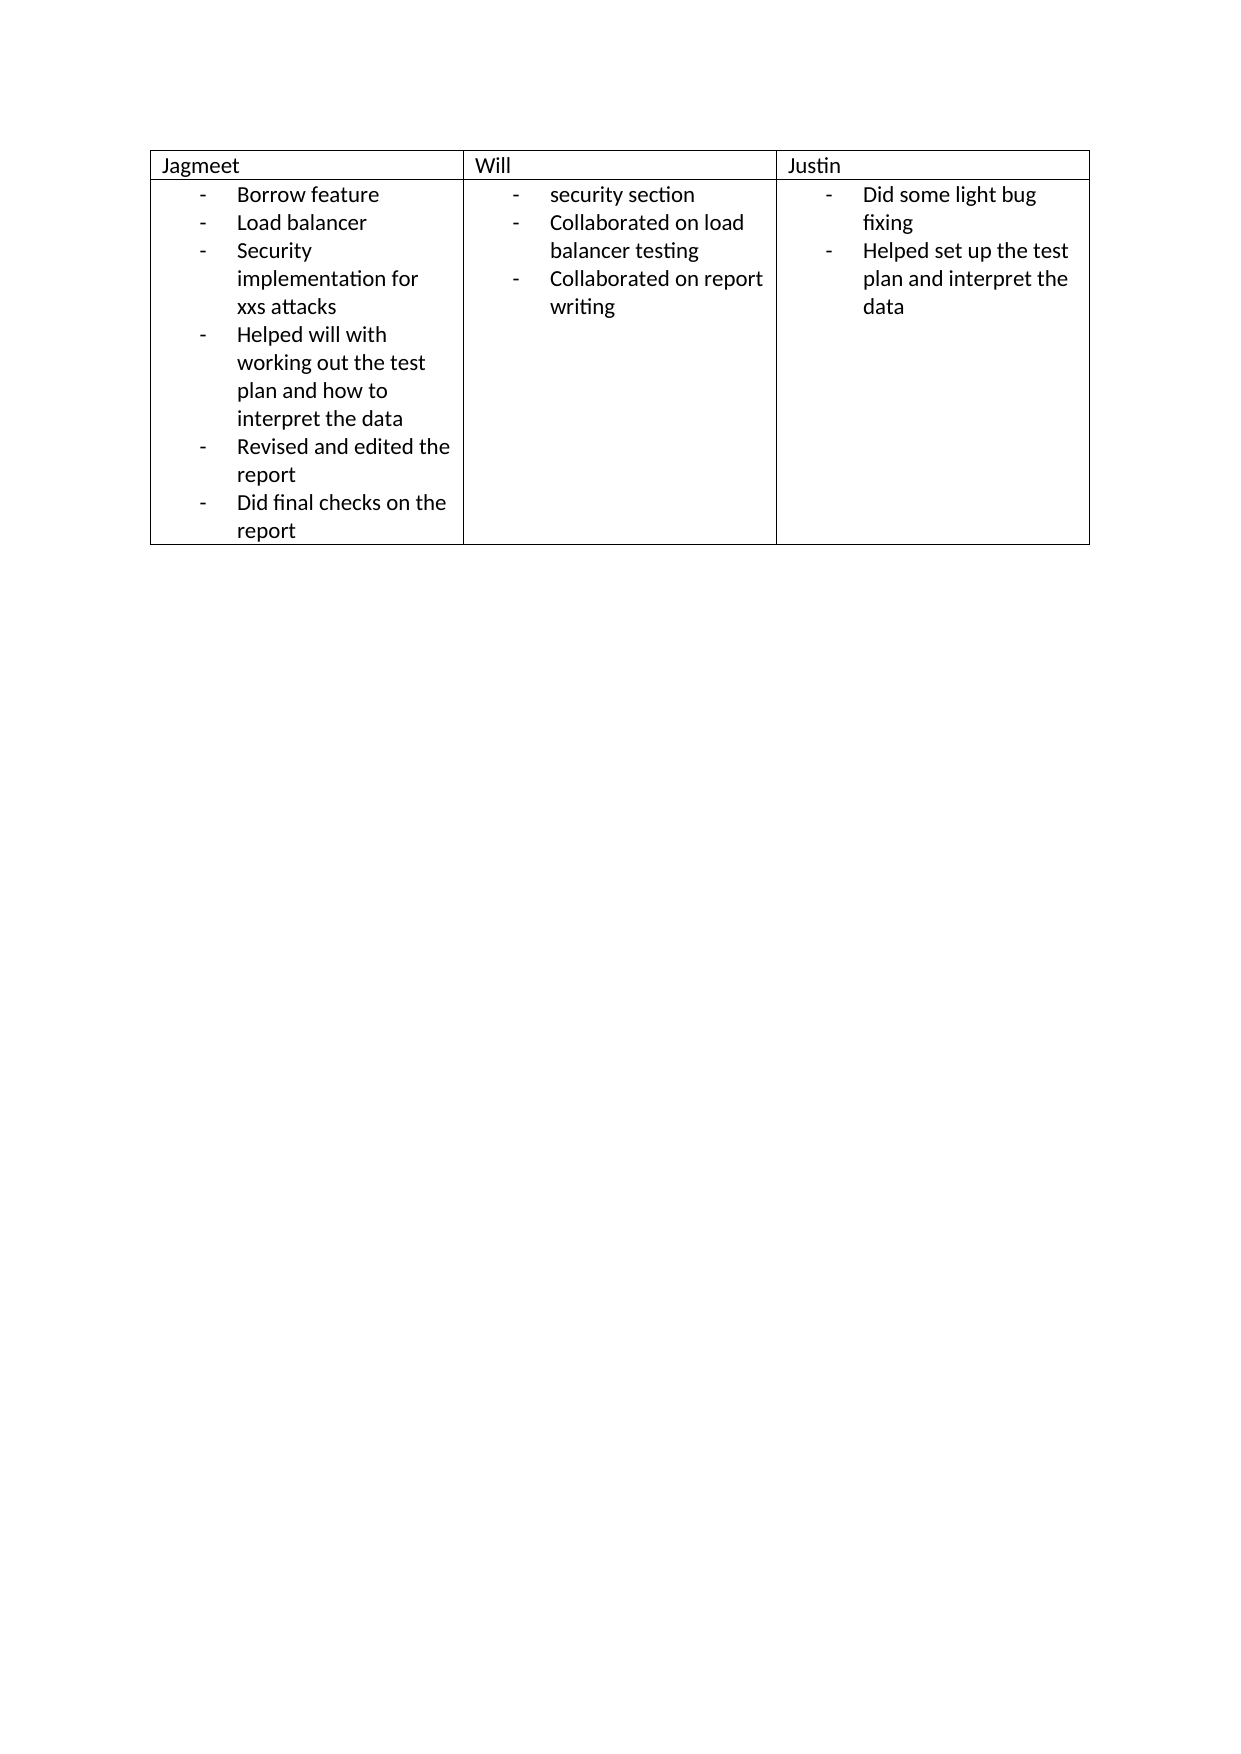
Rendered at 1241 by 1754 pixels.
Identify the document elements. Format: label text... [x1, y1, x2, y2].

table_header Justin [777, 151, 1089, 179]
table_header Will [464, 151, 776, 179]
table_cell security section Collaborated on load balancer testing Collaborated on report writing [464, 180, 776, 544]
table_cell Did some light bug fixing Helped set up the test plan and interpret the data [777, 180, 1089, 544]
table_header Jagmeet [151, 151, 463, 179]
table_cell Borrow feature Load balancer Security implementation for xxs attacks Helped will with working out the test plan and how to interpret the data Revised and edited the report Did final checks on the report [151, 180, 463, 544]
